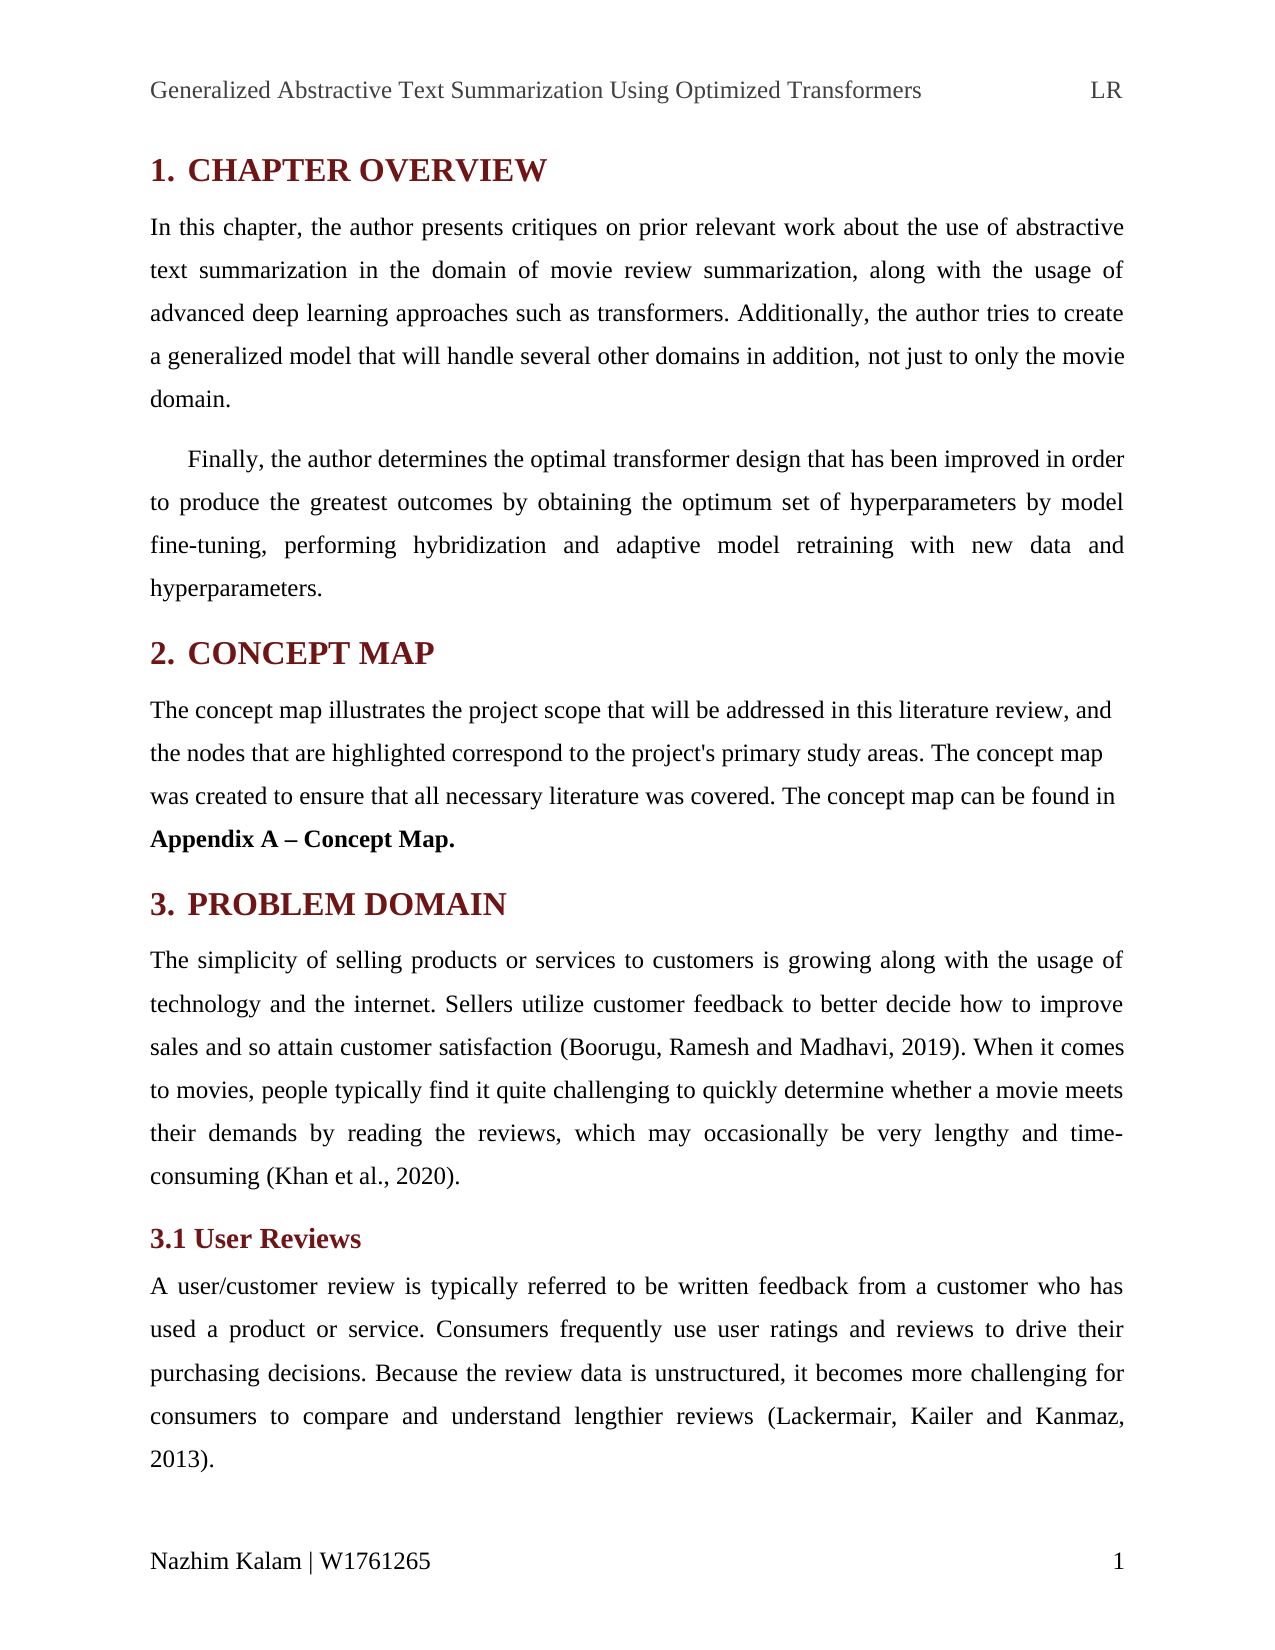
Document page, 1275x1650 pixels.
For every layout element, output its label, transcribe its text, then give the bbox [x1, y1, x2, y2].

text The simplicity of selling products or services to customers is growing along with the usage of technology and the internet. Sellers utilize customer feedback to better decide how to improve sales and so attain customer satisfaction (Boorugu, Ramesh and Madhavi, 2019). When it comes to movies, people typically find it quite challenging to quickly determine whether a movie meets their demands by reading the reviews, which may occasionally be very lengthy and time-consuming (Khan et al., 2020). [150, 946, 1125, 1190]
text The concept map illustrates the project scope that will be addressed in this literature review, and the nodes that are highlighted correspond to the project's primary study areas. The concept map was created to ensure that all necessary literature was covered. The concept map can be found in Appendix A – Concept Map. [150, 695, 1125, 853]
subtitle CHAPTER OVERVIEW [150, 150, 1125, 188]
subtitle PROBLEM DOMAIN [150, 884, 1125, 922]
text Finally, the author determines the optimal transformer design that has been improved in order to produce the greatest outcomes by obtaining the optimum set of hyperparameters by model fine-tuning, performing hybridization and adaptive model retraining with new data and hyperparameters. [150, 444, 1125, 602]
text In this chapter, the author presents critiques on prior relevant work about the use of abstractive text summarization in the domain of movie review summarization, along with the usage of advanced deep learning approaches such as transformers. Additionally, the author tries to create a generalized model that will handle several other domains in addition, not just to only the movie domain. [150, 212, 1125, 413]
subtitle User Reviews [150, 1221, 1125, 1254]
subtitle CONCEPT MAP [150, 633, 1125, 671]
